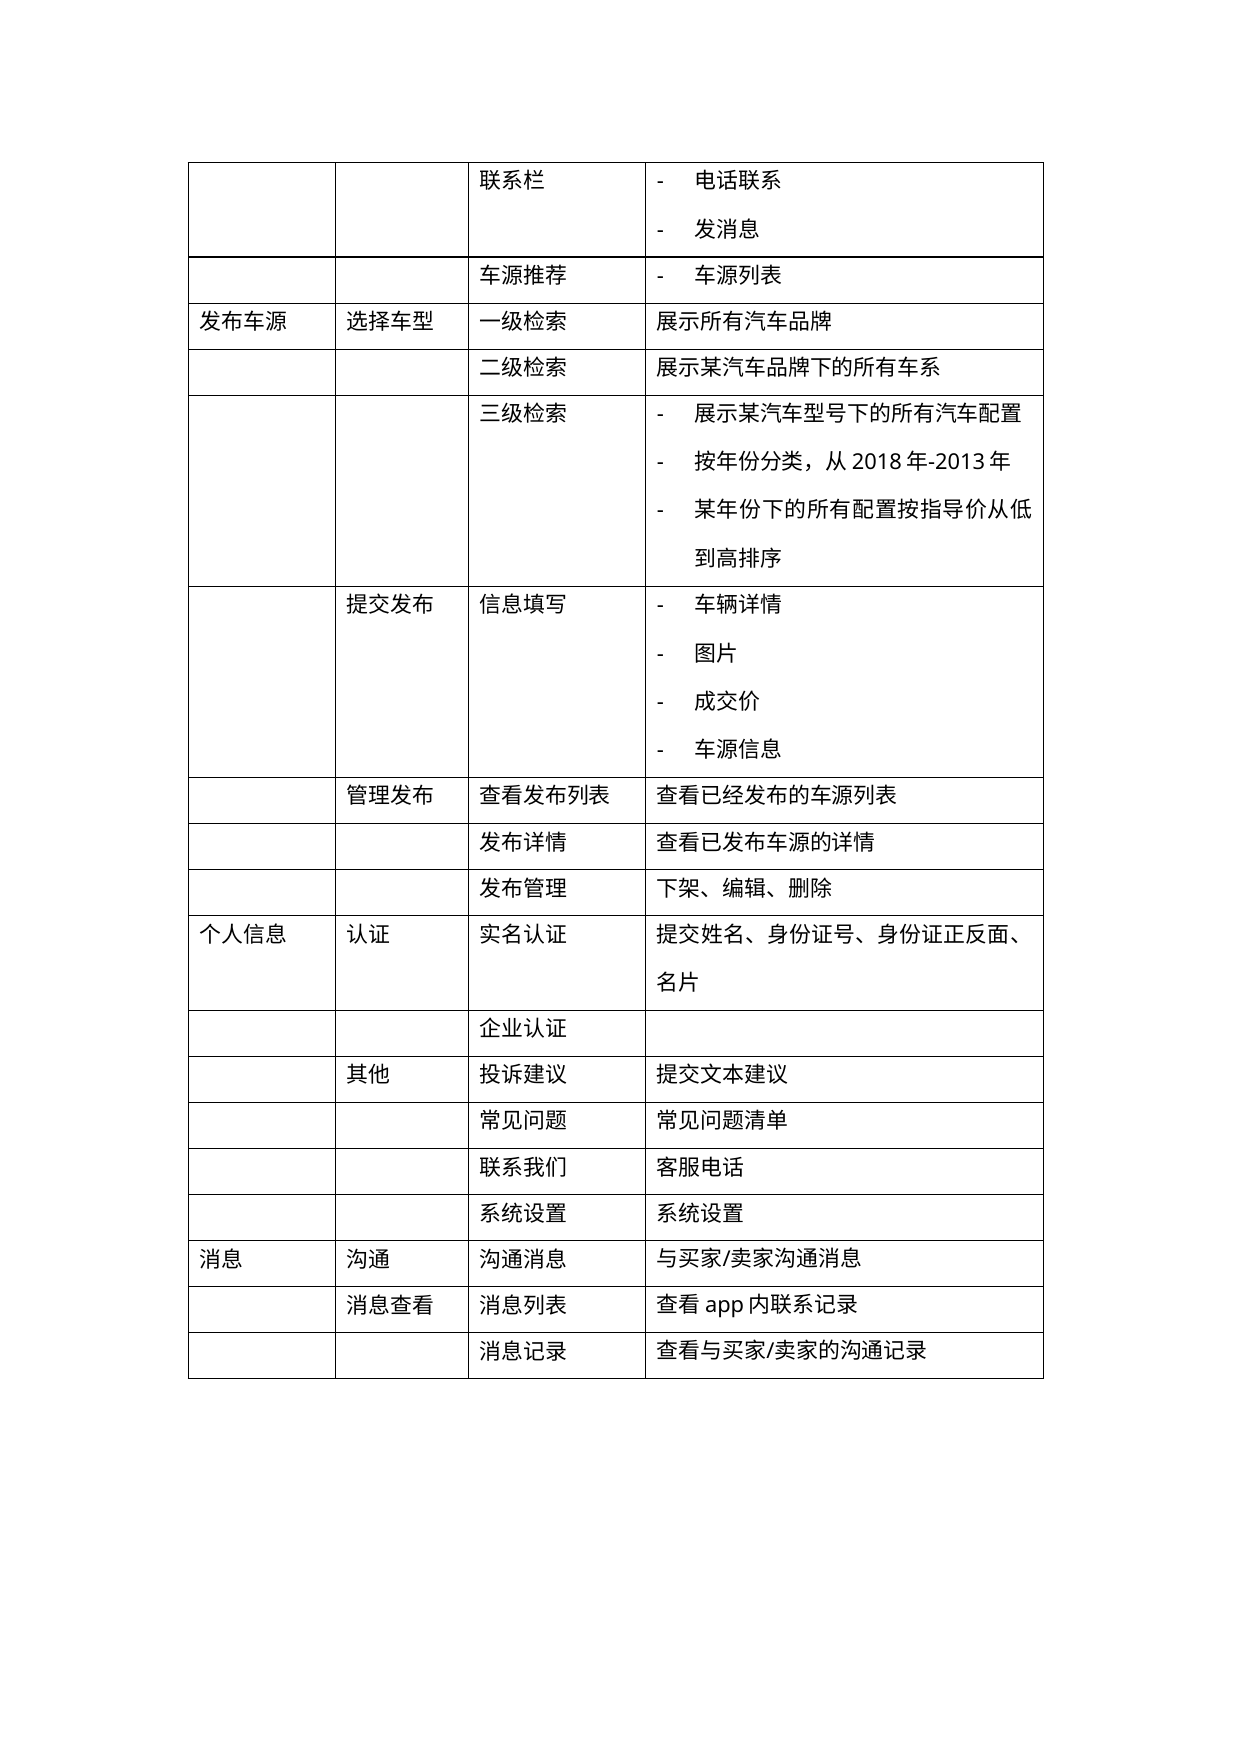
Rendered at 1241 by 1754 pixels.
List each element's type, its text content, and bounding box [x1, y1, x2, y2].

table_cell 系统设置 [646, 1195, 1043, 1240]
table_cell [336, 1149, 468, 1194]
table_cell [189, 1333, 335, 1378]
table_cell [336, 1333, 468, 1378]
table_cell 个人信息 [189, 916, 335, 1010]
table_cell 消息记录 [469, 1333, 645, 1378]
table_cell [336, 350, 468, 394]
table_cell 查看app内联系记录 [646, 1287, 1043, 1332]
table_cell [189, 778, 335, 823]
table_cell 展示所有汽车品牌 [646, 304, 1043, 348]
table_cell [336, 1195, 468, 1240]
table_cell 系统设置 [469, 1195, 645, 1240]
table_cell 下架、编辑、删除 [646, 870, 1043, 915]
table_cell 常见问题 [469, 1103, 645, 1148]
table_cell [189, 824, 335, 869]
table_cell 投诉建议 [469, 1057, 645, 1102]
table_cell 提交姓名、身份证号、身份证正反面、名片 [646, 916, 1043, 1010]
table_cell 联系我们 [469, 1149, 645, 1194]
table_cell 发布详情 [469, 824, 645, 869]
table_cell 电话联系 发消息 [646, 163, 1043, 256]
table_cell [189, 1011, 335, 1056]
table_cell [336, 258, 468, 302]
table_cell [336, 870, 468, 915]
table_cell 一级检索 [469, 304, 645, 348]
table_cell [336, 824, 468, 869]
table_cell [189, 258, 335, 302]
table_cell 消息查看 [336, 1287, 468, 1332]
table_cell 消息列表 [469, 1287, 645, 1332]
table_cell 查看已经发布的车源列表 [646, 778, 1043, 823]
table_cell 企业认证 [469, 1011, 645, 1056]
table_cell [336, 396, 468, 586]
table_cell [189, 870, 335, 915]
table_cell 联系栏 [469, 163, 645, 256]
table_cell 沟通 [336, 1241, 468, 1286]
table_cell [189, 1103, 335, 1148]
table_cell 查看与买家/卖家的沟通记录 [646, 1333, 1043, 1378]
table_cell 车源推荐 [469, 258, 645, 302]
table_cell 选择车型 [336, 304, 468, 348]
table_cell 认证 [336, 916, 468, 1010]
table_cell 实名认证 [469, 916, 645, 1010]
table_cell 展示某汽车型号下的所有汽车配置 按年份分类，从2018年-2013年 某年份下的所有配置按指导价从低到高排序 [646, 396, 1043, 586]
table_cell [336, 163, 468, 256]
table_cell 提交发布 [336, 587, 468, 777]
table_cell [336, 1011, 468, 1056]
table_cell 查看发布列表 [469, 778, 645, 823]
table_cell 发布管理 [469, 870, 645, 915]
table_cell 二级检索 [469, 350, 645, 394]
table_cell 展示某汽车品牌下的所有车系 [646, 350, 1043, 394]
table_cell 消息 [189, 1241, 335, 1286]
table_cell [189, 350, 335, 394]
table_cell [189, 1287, 335, 1332]
table_cell 查看已发布车源的详情 [646, 824, 1043, 869]
table_cell 客服电话 [646, 1149, 1043, 1194]
table_cell 三级检索 [469, 396, 645, 586]
table_cell [189, 1149, 335, 1194]
table_cell 发布车源 [189, 304, 335, 348]
table_cell 与买家/卖家沟通消息 [646, 1241, 1043, 1286]
table_cell [189, 163, 335, 256]
table_cell 车辆详情 图片 成交价 车源信息 [646, 587, 1043, 777]
table_cell 车源列表 [646, 258, 1043, 302]
table_cell [189, 587, 335, 777]
table_cell 常见问题清单 [646, 1103, 1043, 1148]
table_cell 管理发布 [336, 778, 468, 823]
table_cell [189, 396, 335, 586]
table_cell 其他 [336, 1057, 468, 1102]
table_cell 沟通消息 [469, 1241, 645, 1286]
table_cell 提交文本建议 [646, 1057, 1043, 1102]
table_cell [189, 1195, 335, 1240]
table_cell [336, 1103, 468, 1148]
table_cell 信息填写 [469, 587, 645, 777]
table_cell [189, 1057, 335, 1102]
table_cell [646, 1011, 1043, 1056]
